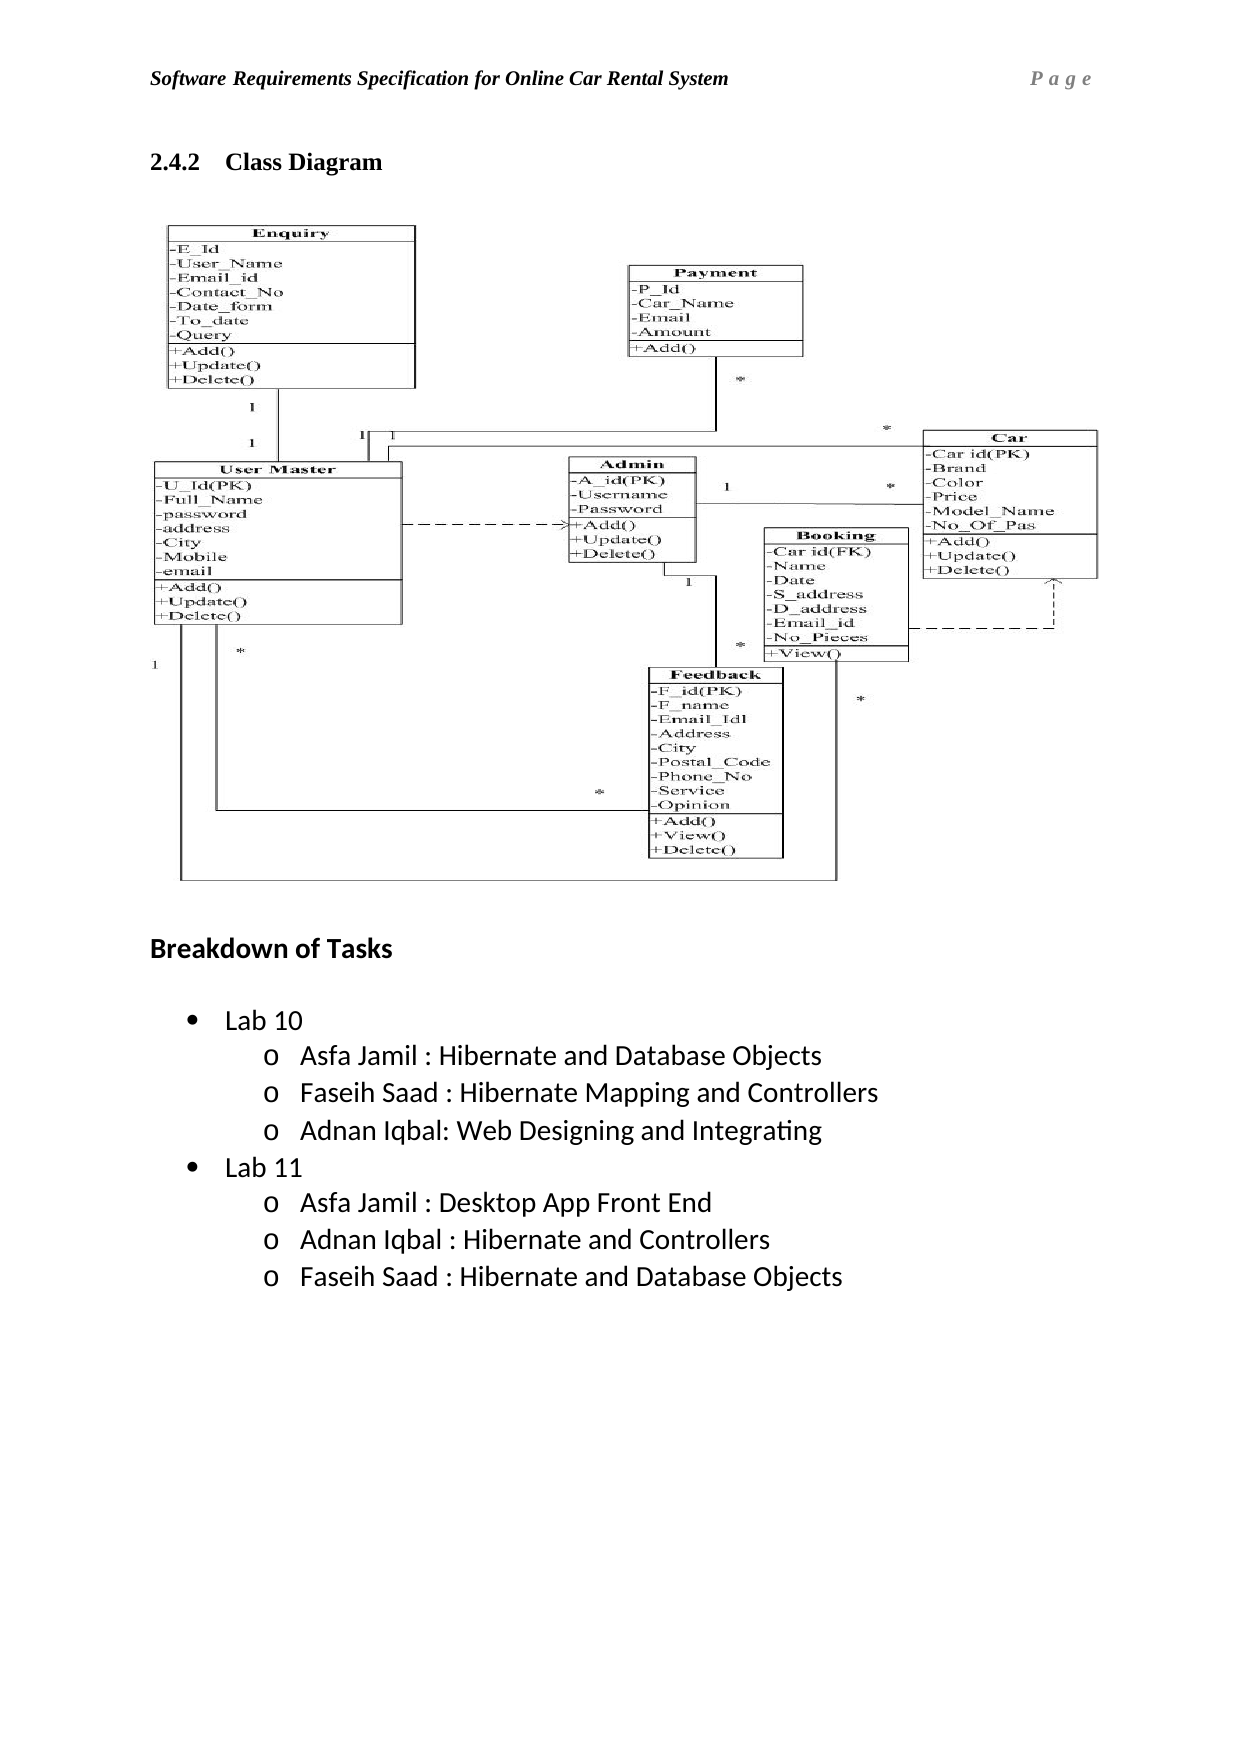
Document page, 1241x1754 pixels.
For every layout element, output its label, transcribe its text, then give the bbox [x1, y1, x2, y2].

subtitle Class Diagram [150, 150, 1090, 175]
list Lab 10 [187, 1002, 1090, 1037]
list Asfa Jamil : Desktop App Front End [262, 1184, 1090, 1221]
list Asfa Jamil : Hibernate and Database Objects [262, 1037, 1090, 1074]
list Lab 11 [187, 1149, 1090, 1184]
list Adnan Iqbal: Web Designing and Integrating [262, 1112, 1090, 1149]
list Adnan Iqbal : Hibernate and Controllers [262, 1221, 1090, 1258]
picture [150, 224, 1099, 881]
list Faseih Saad : Hibernate Mapping and Controllers [262, 1074, 1090, 1112]
text Breakdown of Tasks [150, 931, 1090, 966]
list Faseih Saad : Hibernate and Database Objects [262, 1258, 1090, 1296]
